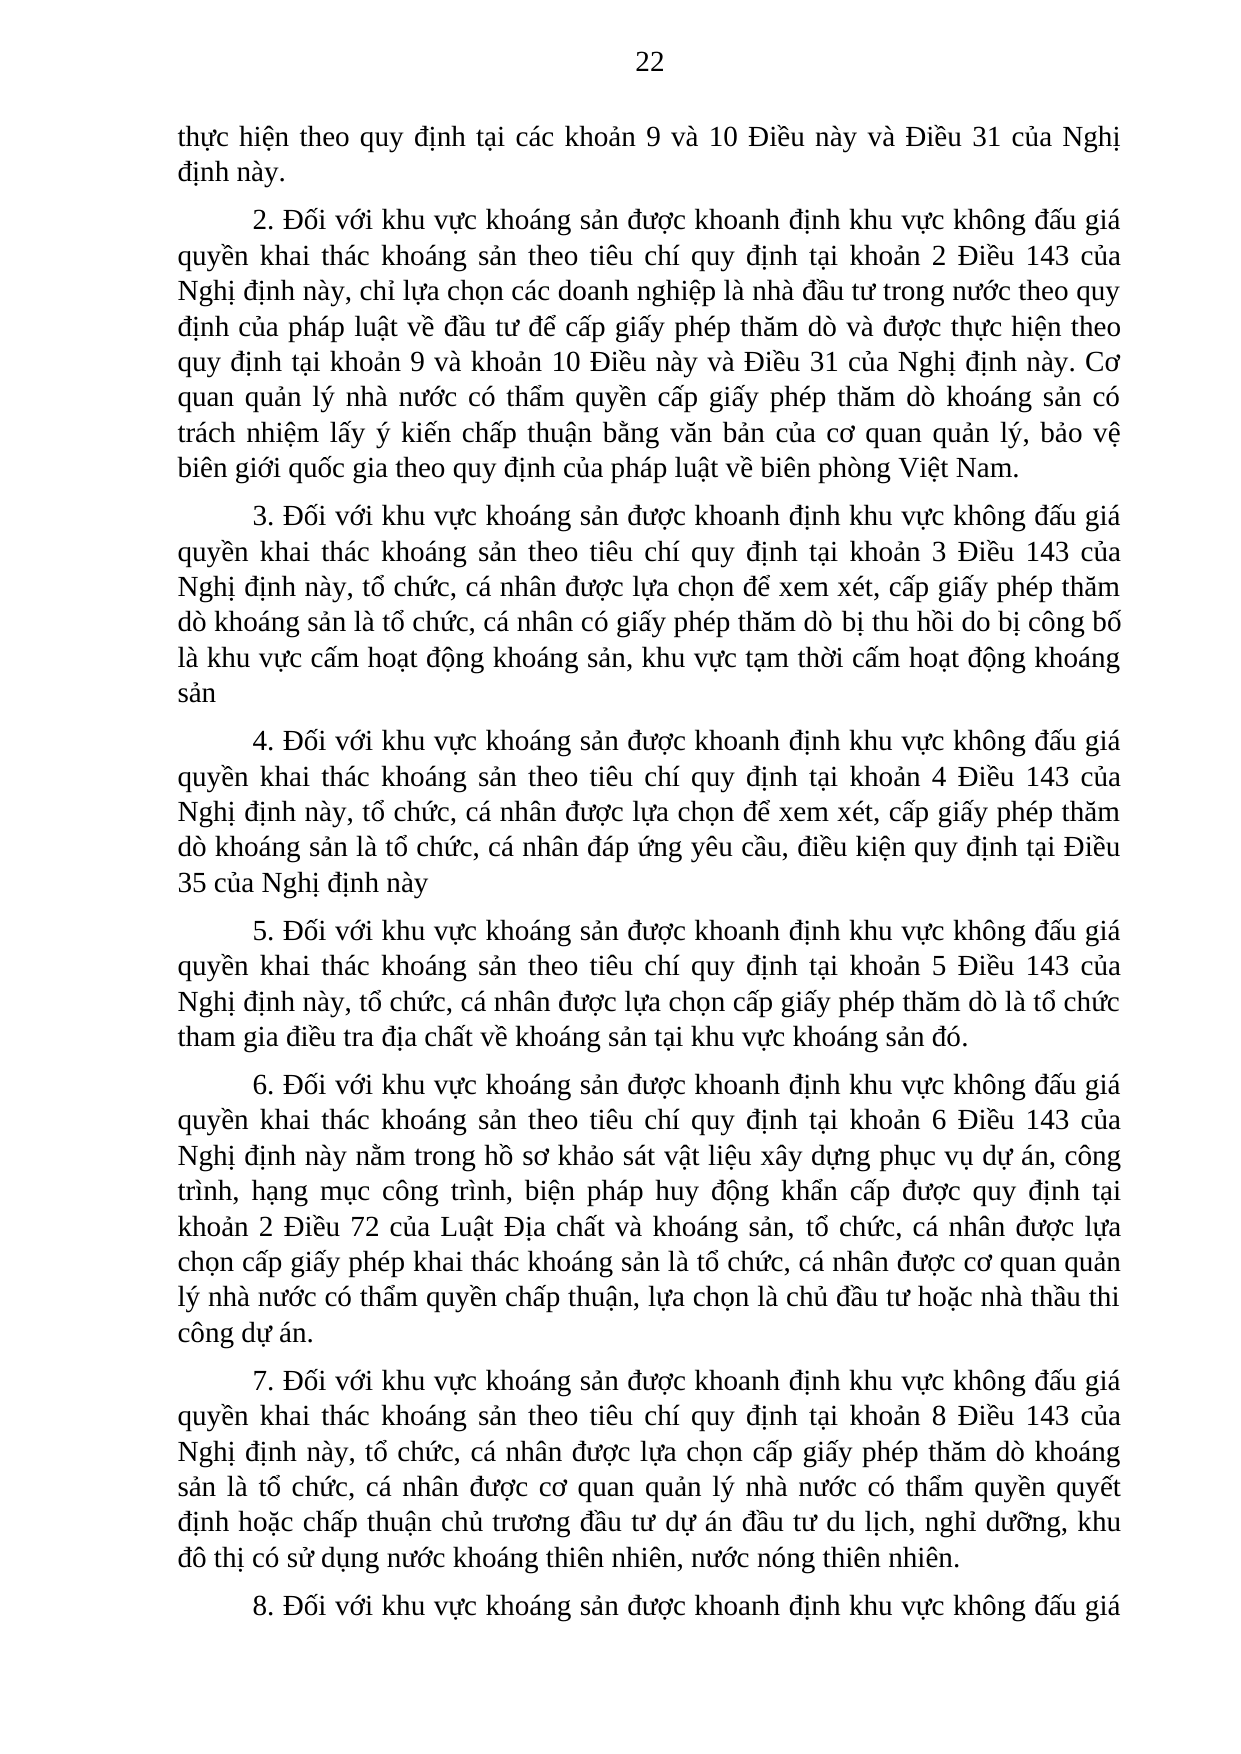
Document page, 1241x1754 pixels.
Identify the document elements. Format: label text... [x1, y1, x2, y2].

text 6. Đối với khu vực khoáng sản được khoanh định khu vực không đấu giá quyền khai thác khoáng sản theo tiêu chí quy định tại khoản 6 Điều 143 của Nghị định này nằm trong hồ sơ khảo sát vật liệu xây dựng phục vụ dự án, công trình, hạng mục công trình, biện pháp huy động khẩn cấp được quy định tại khoản 2 Điều 72 của Luật Địa chất và khoáng sản, tổ chức, cá nhân được lựa chọn cấp giấy phép khai thác khoáng sản là tổ chức, cá nhân được cơ quan quản lý nhà nước có thẩm quyền chấp thuận, lựa chọn là chủ đầu tư hoặc nhà thầu thi công dự án. [177, 1066, 1122, 1349]
text 7. Đối với khu vực khoáng sản được khoanh định khu vực không đấu giá quyền khai thác khoáng sản theo tiêu chí quy định tại khoản 8 Điều 143 của Nghị định này, tổ chức, cá nhân được lựa chọn cấp giấy phép thăm dò khoáng sản là tổ chức, cá nhân được cơ quan quản lý nhà nước có thẩm quyền quyết định hoặc chấp thuận chủ trương đầu tư dự án đầu tư du lịch, nghỉ dưỡng, khu đô thị có sử dụng nước khoáng thiên nhiên, nước nóng thiên nhiên. [177, 1362, 1122, 1574]
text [177, 1587, 1122, 1622]
text 4. Đối với khu vực khoáng sản được khoanh định khu vực không đấu giá quyền khai thác khoáng sản theo tiêu chí quy định tại khoản 4 Điều 143 của Nghị định này, tổ chức, cá nhân được lựa chọn để xem xét, cấp giấy phép thăm dò khoáng sản là tổ chức, cá nhân đáp ứng yêu cầu, điều kiện quy định tại Điều 35 của Nghị định này [177, 722, 1122, 899]
text 2. Đối với khu vực khoáng sản được khoanh định khu vực không đấu giá quyền khai thác khoáng sản theo tiêu chí quy định tại khoản 2 Điều 143 của Nghị định này, chỉ lựa chọn các doanh nghiệp là nhà đầu tư trong nước theo quy định của pháp luật về đầu tư để cấp giấy phép thăm dò và được thực hiện theo quy định tại khoản 9 và khoản 10 Điều này và Điều 31 của Nghị định này. Cơ quan quản lý nhà nước có thẩm quyền cấp giấy phép thăm dò khoáng sản có trách nhiệm lấy ý kiến chấp thuận bằng văn bản của cơ quan quản lý, bảo vệ biên giới quốc gia theo quy định của pháp luật về biên phòng Việt Nam. [177, 201, 1122, 485]
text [177, 118, 1122, 189]
text 5. Đối với khu vực khoáng sản được khoanh định khu vực không đấu giá quyền khai thác khoáng sản theo tiêu chí quy định tại khoản 5 Điều 143 của Nghị định này, tổ chức, cá nhân được lựa chọn cấp giấy phép thăm dò là tổ chức tham gia điều tra địa chất về khoáng sản tại khu vực khoáng sản đó. [177, 912, 1122, 1053]
text 3. Đối với khu vực khoáng sản được khoanh định khu vực không đấu giá quyền khai thác khoáng sản theo tiêu chí quy định tại khoản 3 Điều 143 của Nghị định này, tổ chức, cá nhân được lựa chọn để xem xét, cấp giấy phép thăm dò khoáng sản là tổ chức, cá nhân có giấy phép thăm dò bị thu hồi do bị công bố là khu vực cấm hoạt động khoáng sản, khu vực tạm thời cấm hoạt động khoáng sản [177, 497, 1122, 710]
